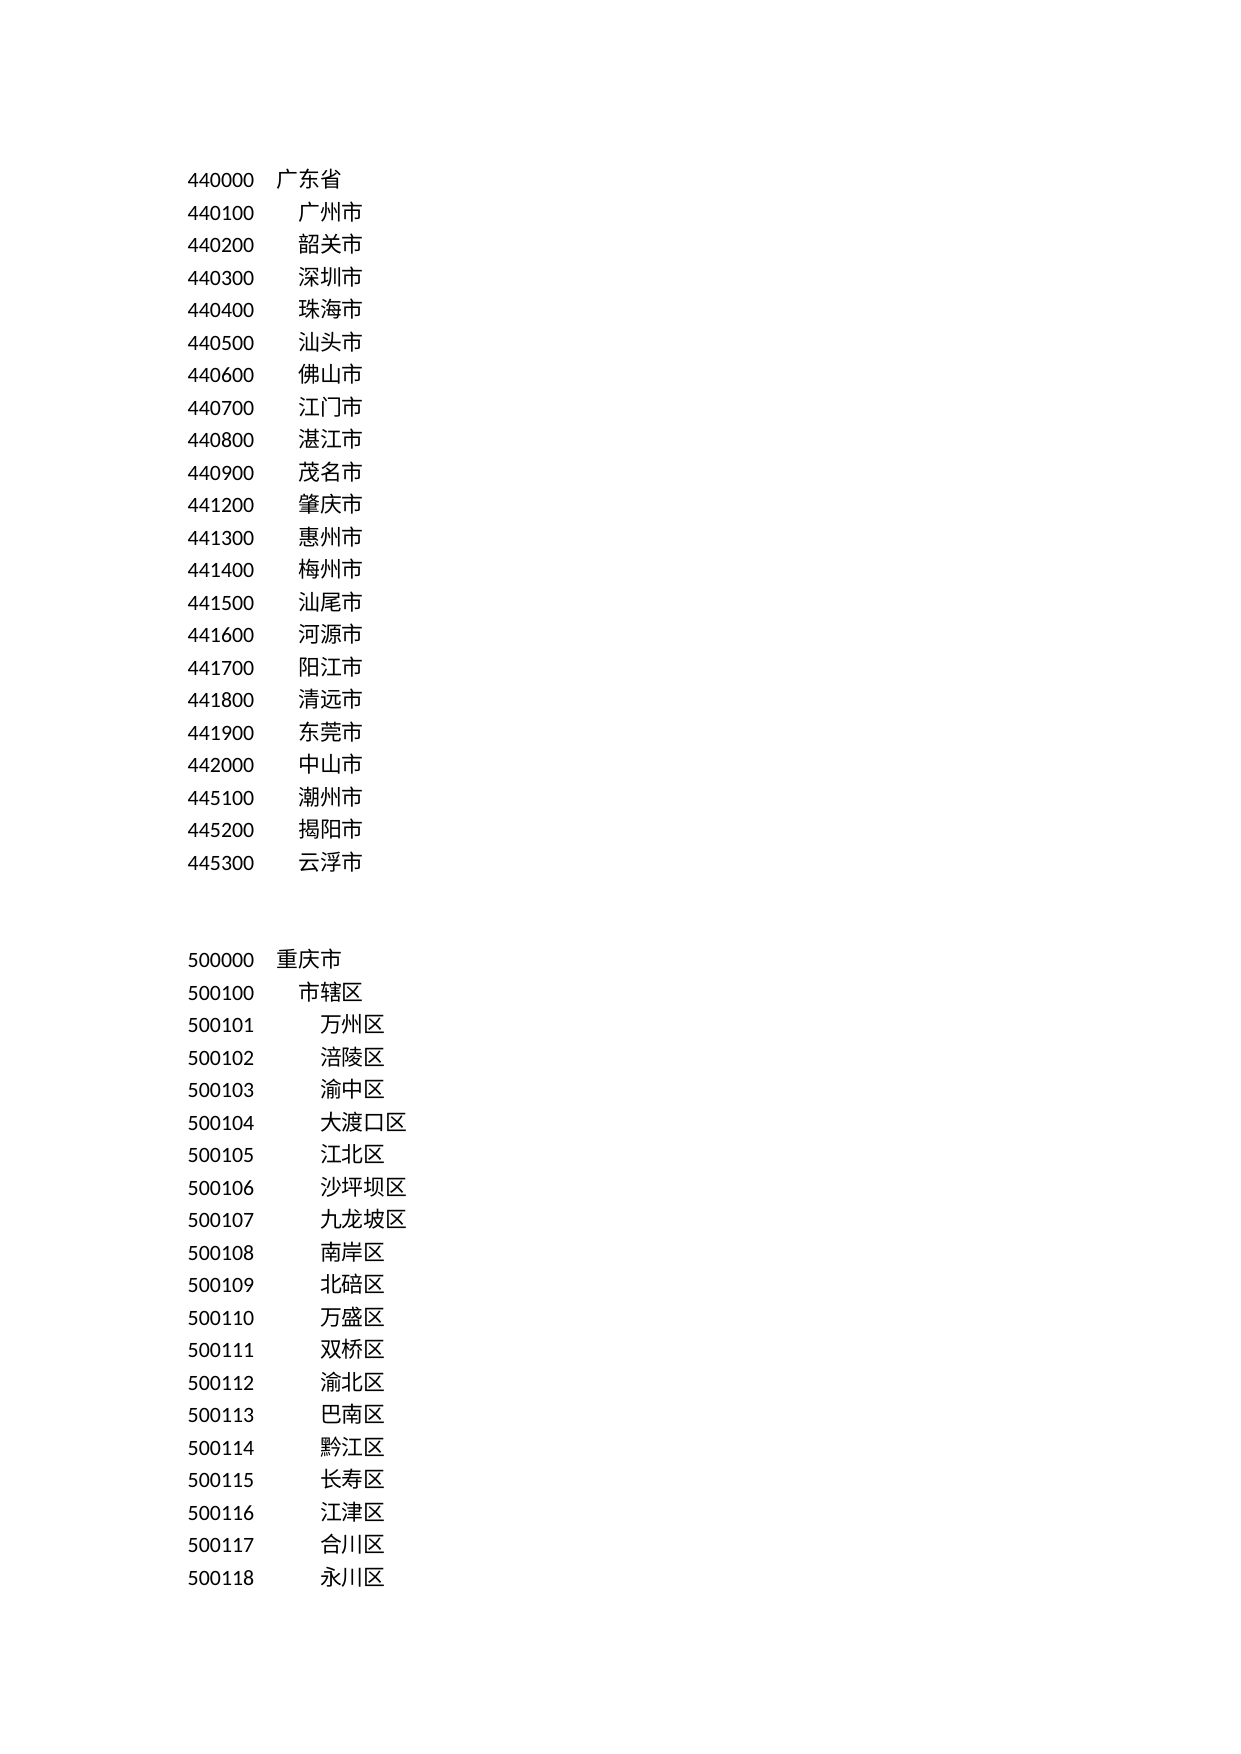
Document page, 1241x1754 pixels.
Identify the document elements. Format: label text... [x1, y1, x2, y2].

text 500100 市辖区 [187, 974, 1053, 1007]
text 440100 广州市 [187, 194, 1053, 227]
text 440600 佛山市 [187, 357, 1053, 389]
text 500104 大渡口区 [187, 1104, 1053, 1137]
text 445100 潮州市 [187, 779, 1053, 812]
text 442000 中山市 [187, 747, 1053, 779]
text 500103 渝中区 [187, 1072, 1053, 1104]
text 500113 巴南区 [187, 1397, 1053, 1429]
text 440400 珠海市 [187, 292, 1053, 324]
text 500000 重庆市 [187, 942, 1053, 974]
text 441800 清远市 [187, 682, 1053, 714]
text 445300 云浮市 [187, 844, 1053, 877]
text 440300 深圳市 [187, 259, 1053, 292]
text 445200 揭阳市 [187, 812, 1053, 844]
text 500112 渝北区 [187, 1364, 1053, 1397]
text 441500 汕尾市 [187, 584, 1053, 617]
text 500114 黔江区 [187, 1429, 1053, 1462]
text 500105 江北区 [187, 1137, 1053, 1169]
text 440200 韶关市 [187, 227, 1053, 259]
text 440500 汕头市 [187, 324, 1053, 357]
text 440700 江门市 [187, 389, 1053, 422]
text 441900 东莞市 [187, 714, 1053, 747]
text 441400 梅州市 [187, 552, 1053, 584]
text 440000 广东省 [187, 162, 1053, 194]
text 500116 江津区 [187, 1494, 1053, 1527]
text 441300 惠州市 [187, 519, 1053, 552]
text 500108 南岸区 [187, 1234, 1053, 1267]
text 500102 涪陵区 [187, 1039, 1053, 1072]
text 500101 万州区 [187, 1007, 1053, 1039]
text 500117 合川区 [187, 1527, 1053, 1559]
text 441200 肇庆市 [187, 487, 1053, 519]
text 500109 北碚区 [187, 1267, 1053, 1299]
text 500115 长寿区 [187, 1462, 1053, 1494]
text 500111 双桥区 [187, 1332, 1053, 1364]
text 500106 沙坪坝区 [187, 1169, 1053, 1202]
text 441700 阳江市 [187, 649, 1053, 682]
text 441600 河源市 [187, 617, 1053, 649]
text 440800 湛江市 [187, 422, 1053, 454]
text 440900 茂名市 [187, 454, 1053, 487]
text 500107 九龙坡区 [187, 1202, 1053, 1234]
text 500118 永川区 [187, 1559, 1053, 1592]
text 500110 万盛区 [187, 1299, 1053, 1332]
